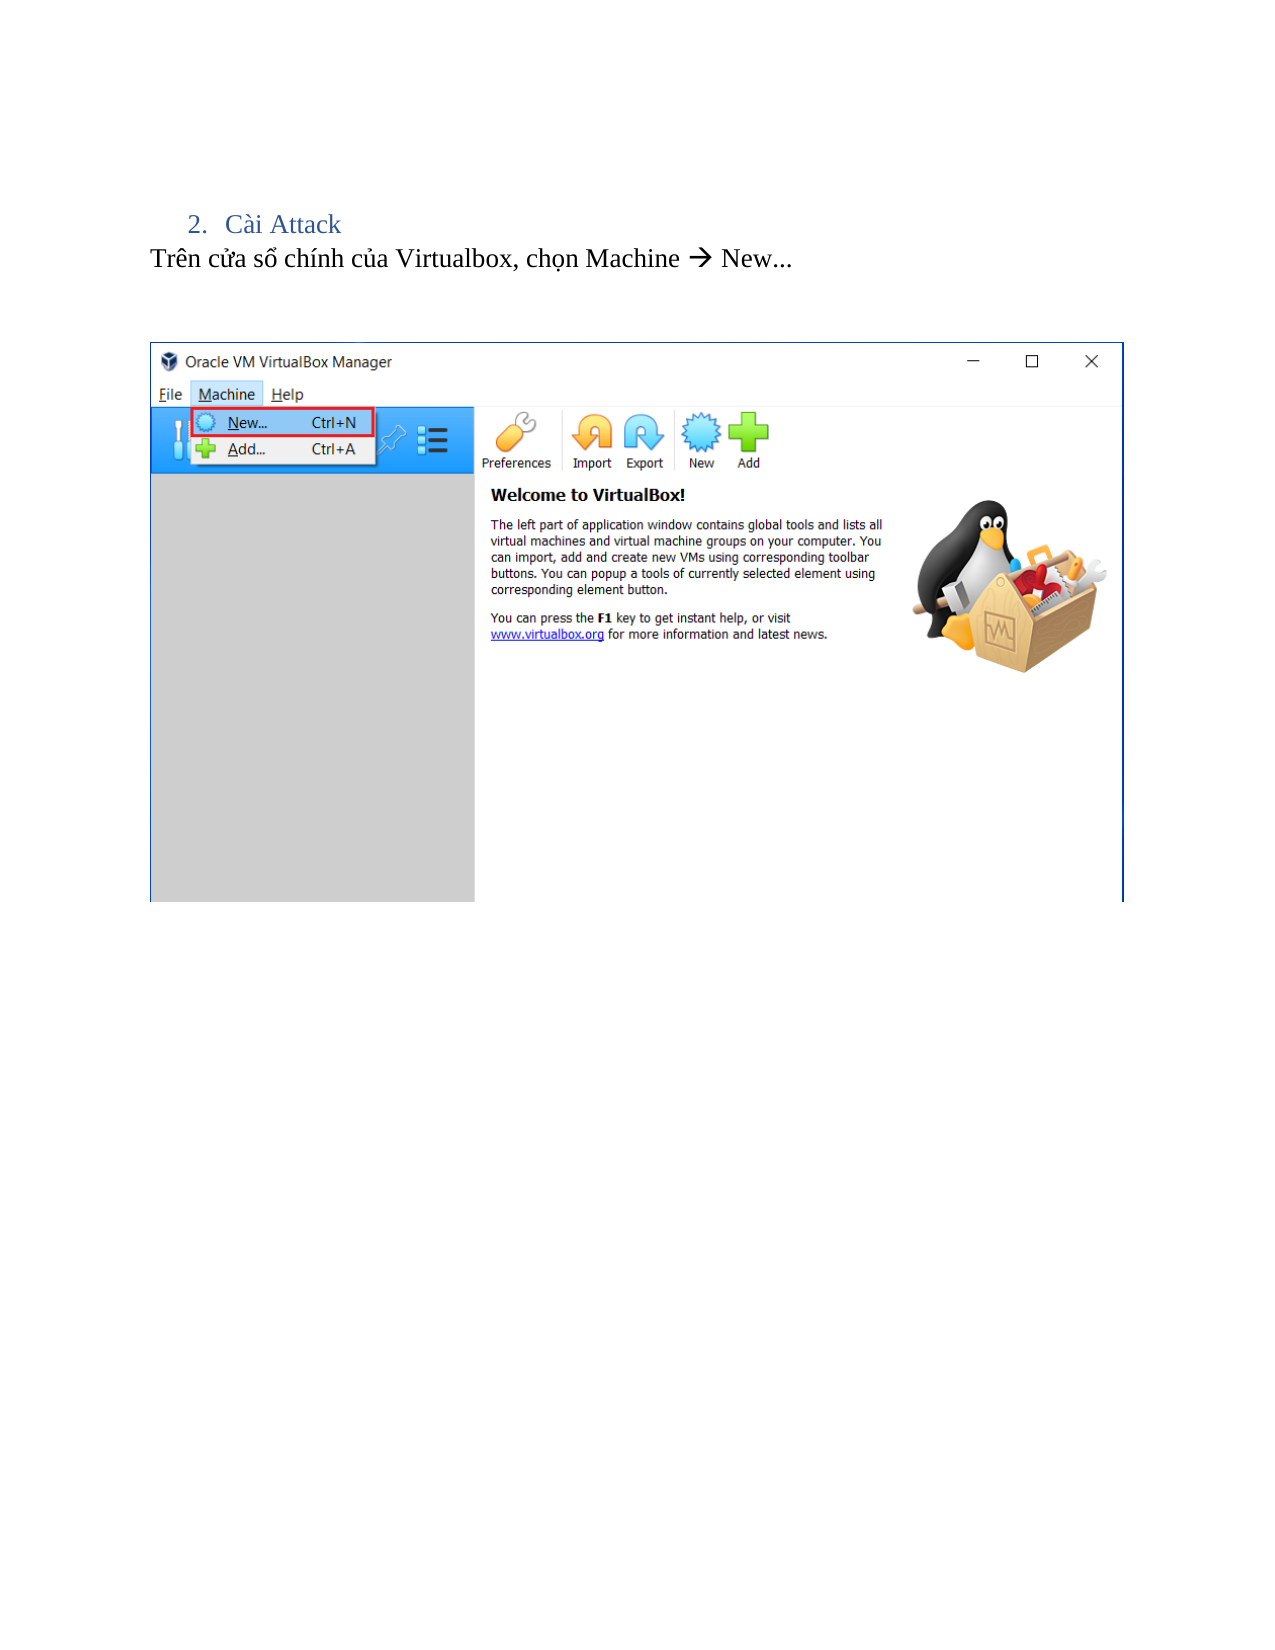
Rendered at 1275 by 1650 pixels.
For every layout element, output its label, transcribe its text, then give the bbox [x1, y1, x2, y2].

subtitle Cài Attack [187, 208, 1125, 240]
picture [150, 342, 1124, 902]
text Trên cửa sổ chính của Virtualbox, chọn Machine New... [150, 242, 1125, 273]
